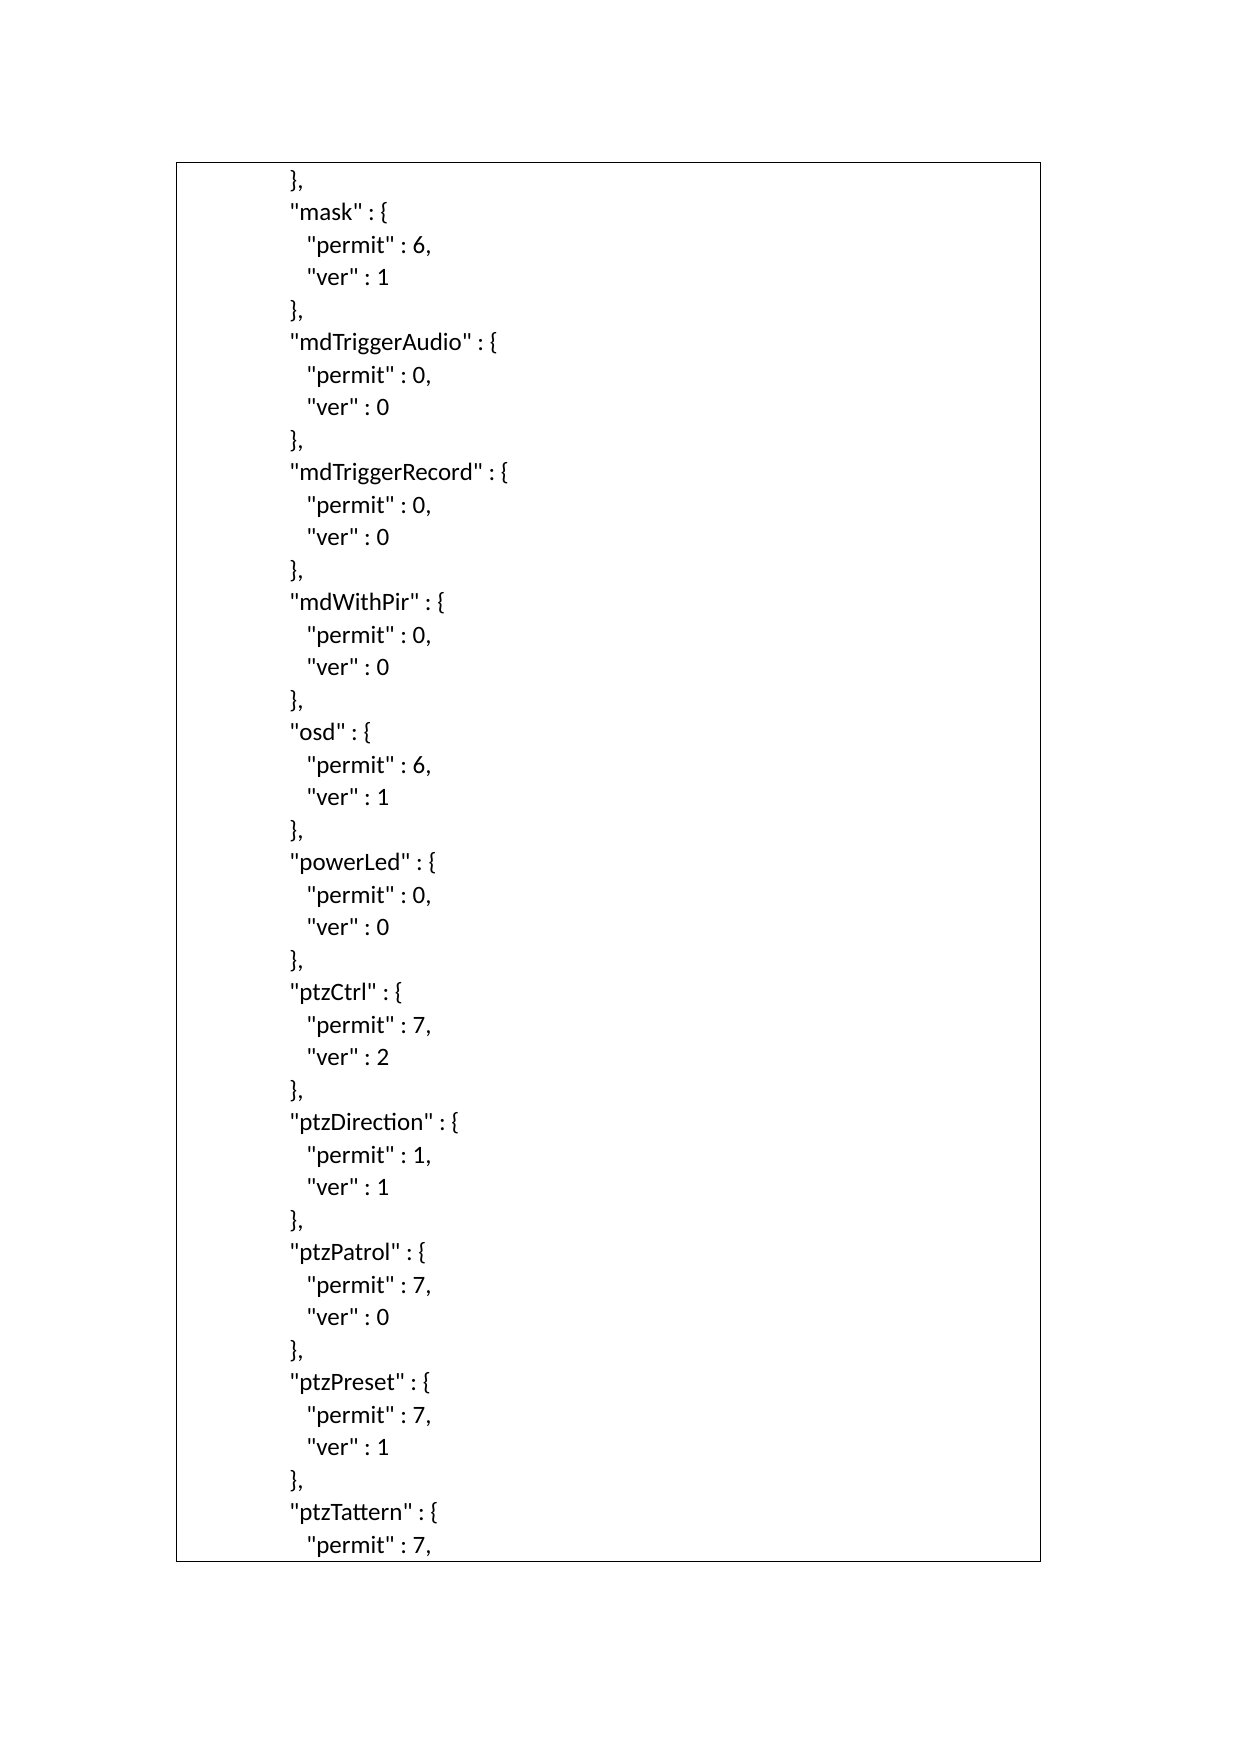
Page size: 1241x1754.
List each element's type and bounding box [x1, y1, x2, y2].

table_cell [177, 163, 1040, 1561]
